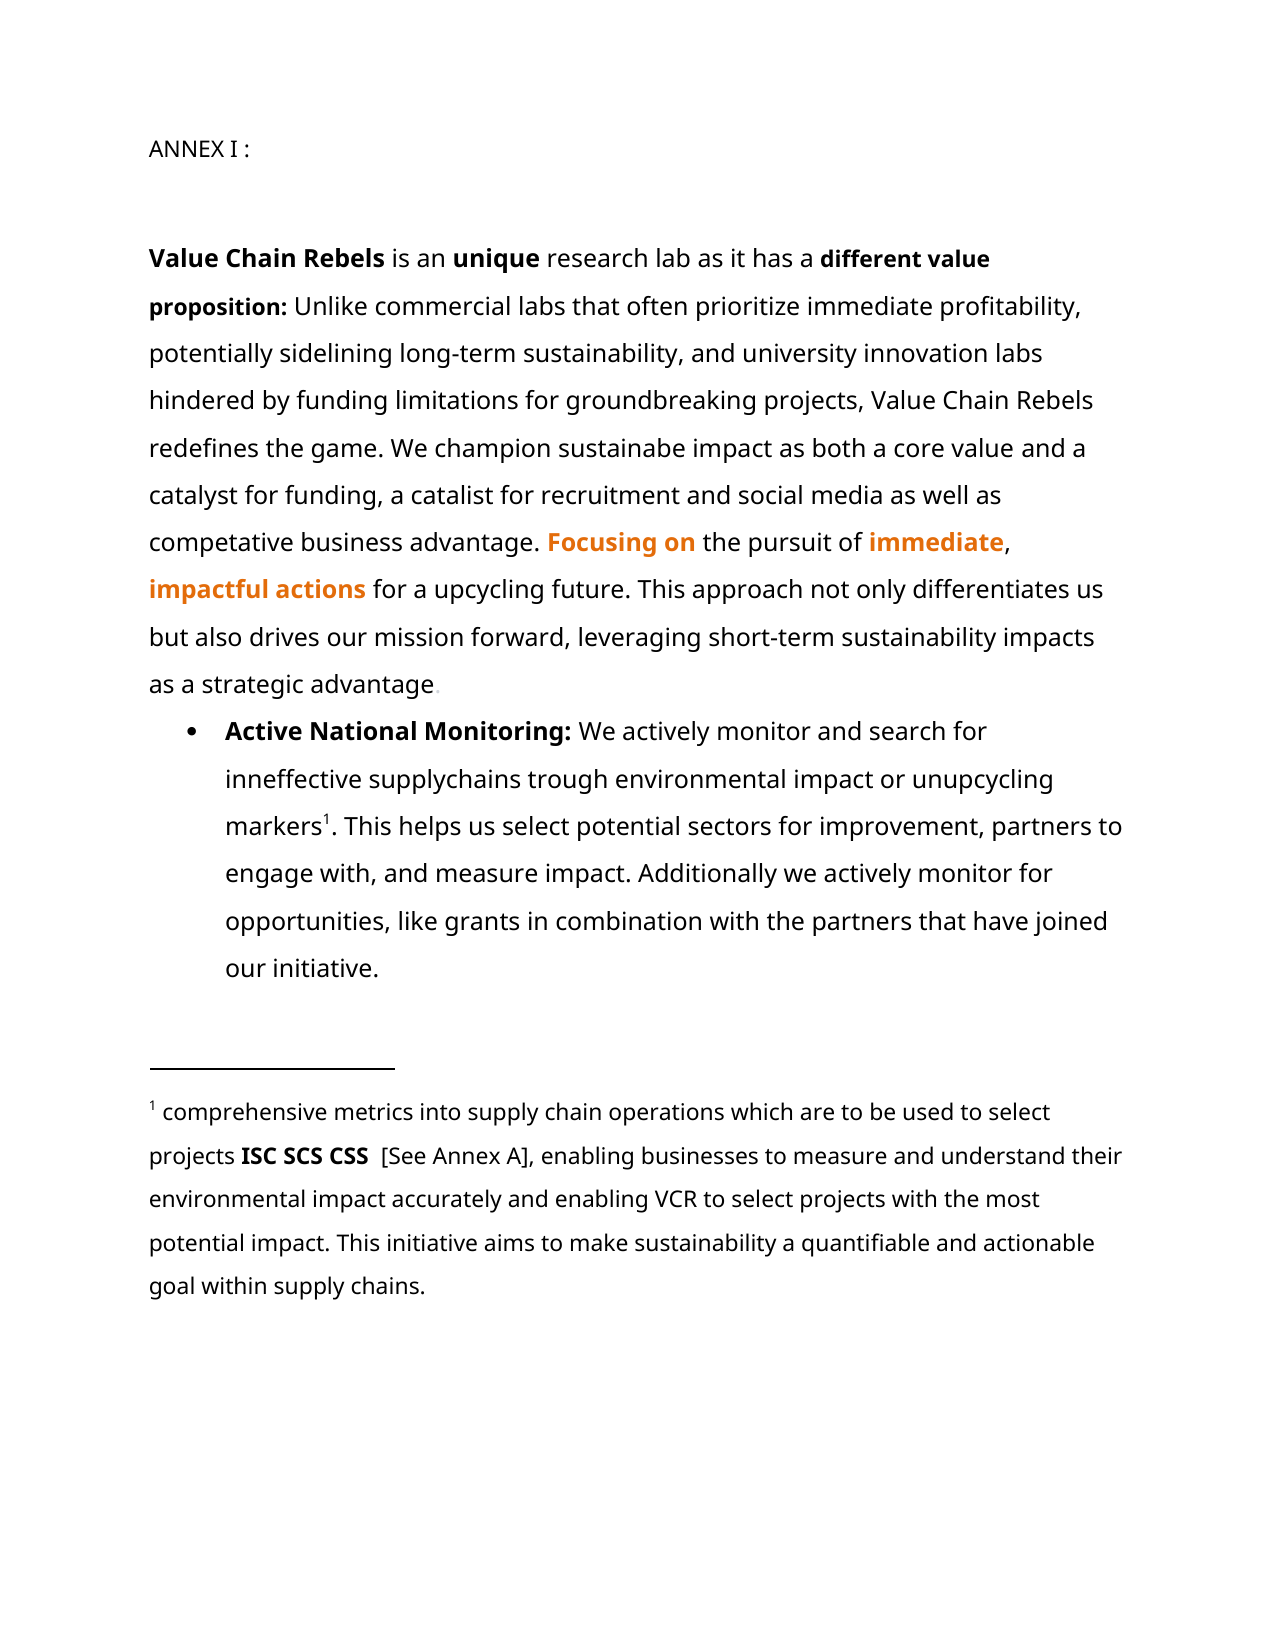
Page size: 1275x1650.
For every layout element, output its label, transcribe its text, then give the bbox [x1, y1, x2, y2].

text Value Chain Rebels is an unique research lab as it has a different value proposition: Unlike commercial labs that often prioritize immediate profitability, potentially sidelining long-term sustainability, and university innovation labs hindered by funding limitations for groundbreaking projects, Value Chain Rebels redefines the game. We champion sustainabe impact as both a core value and a catalyst for funding, a catalist for recruitment and social media as well as competative business advantage. Focusing on the pursuit of immediate, impactful actions for a upcycling future. This approach not only differentiates us but also drives our mission forward, leveraging short-term sustainability impacts as a strategic advantage. [148, 241, 1125, 701]
list Active National Monitoring: We actively monitor and search for inneffective supplychains trough environmental impact or unupcycling markers. This helps us select potential sectors for improvement, partners to engage with, and measure impact. Additionally we actively monitor for opportunities, like grants in combination with the partners that have joined our initiative. [187, 714, 1125, 984]
text ANNEX I : [148, 133, 1125, 208]
